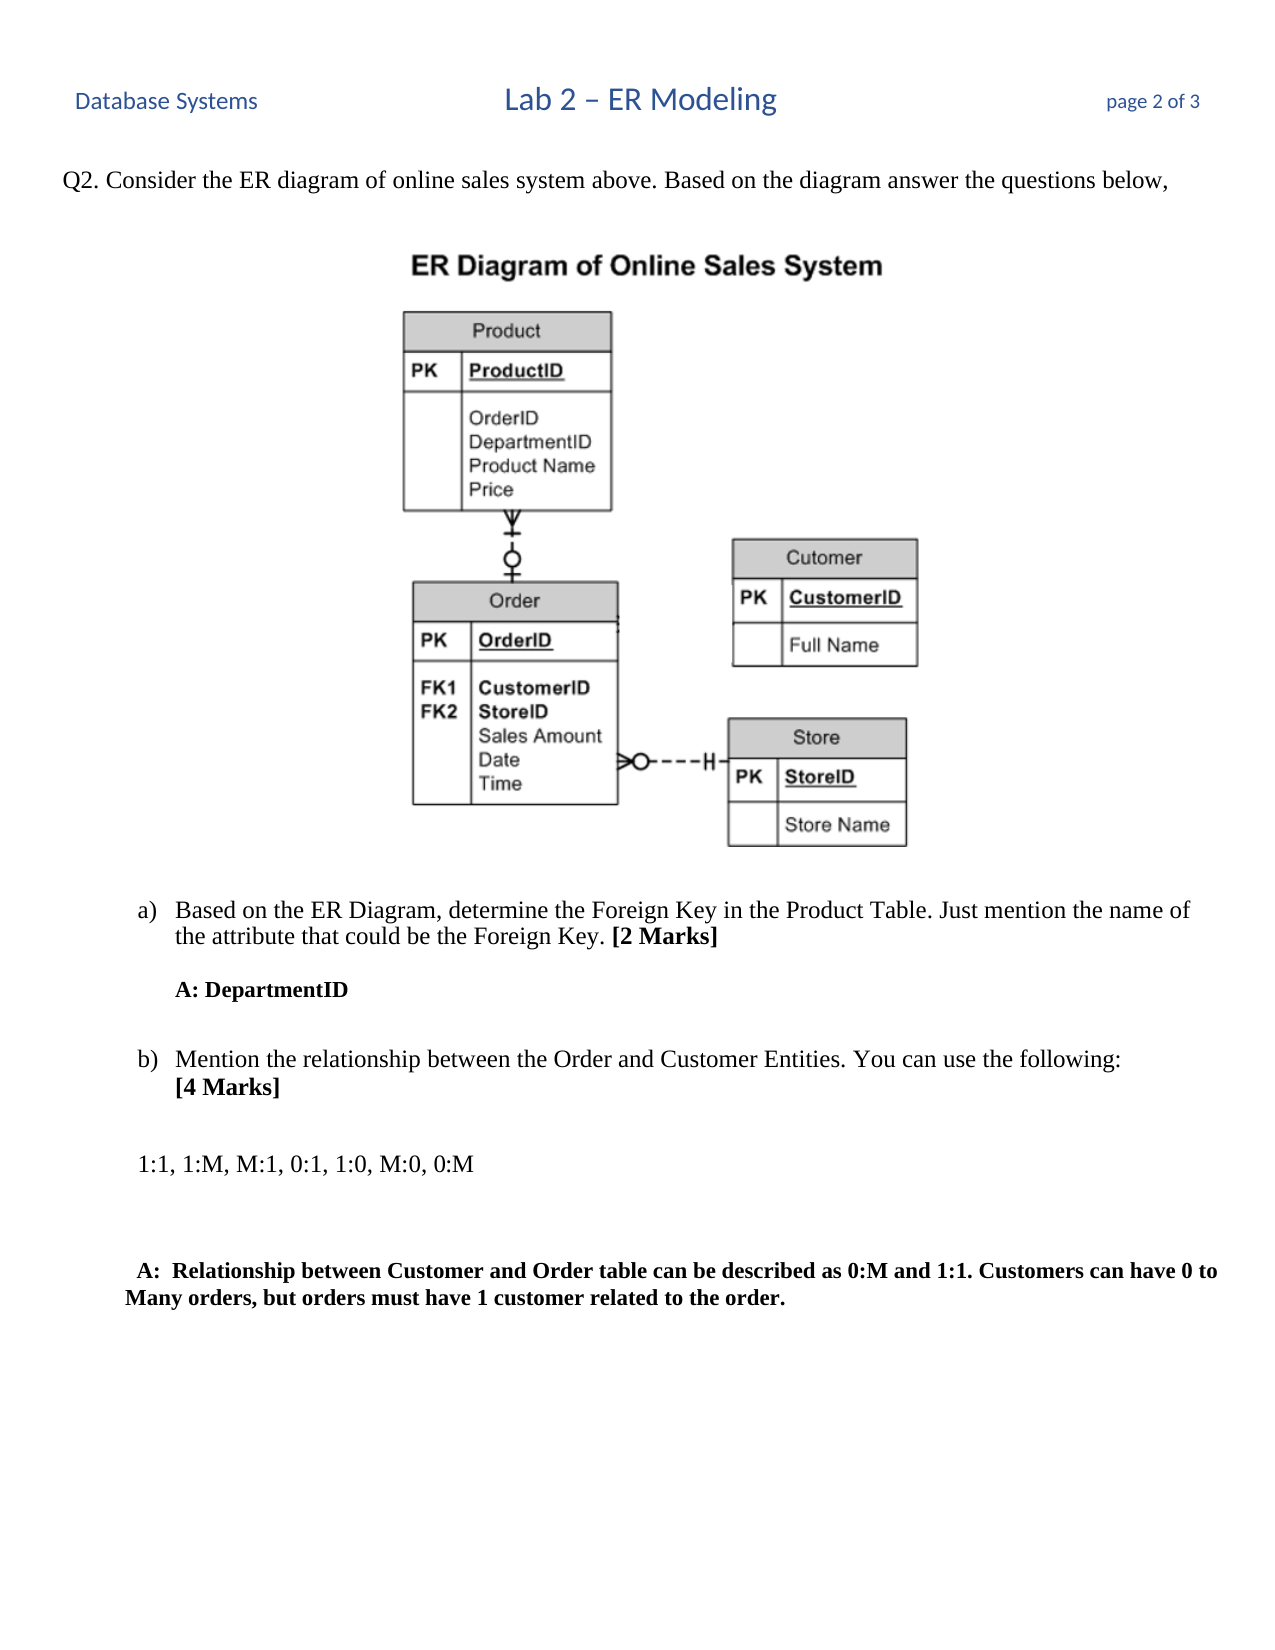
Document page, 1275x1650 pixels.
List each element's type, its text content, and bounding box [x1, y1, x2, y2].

text A: Relationship between Customer and Order table can be described as 0:M and 1:1. Customers can have 0 to Many orders, but orders must have 1 customer related to the order. [50, 1257, 1225, 1310]
list Based on the ER Diagram, determine the Foreign Key in the Product Table. Just mention the name of the attribute that could be the Foreign Key. [2 Marks] [137, 897, 1212, 950]
text A: DepartmentID [175, 976, 1225, 1002]
picture [402, 254, 919, 847]
text 1:1, 1:M, M:1, 0:1, 1:0, M:0, 0:M [137, 1149, 1225, 1178]
text Q2. Consider the ER diagram of online sales system above. Based on the diagram answer the questions below, [62, 165, 1225, 194]
subtitle [4 Marks] [175, 1073, 1225, 1101]
list Mention the relationship between the Order and Customer Entities. You can use the following: [137, 1045, 1225, 1073]
